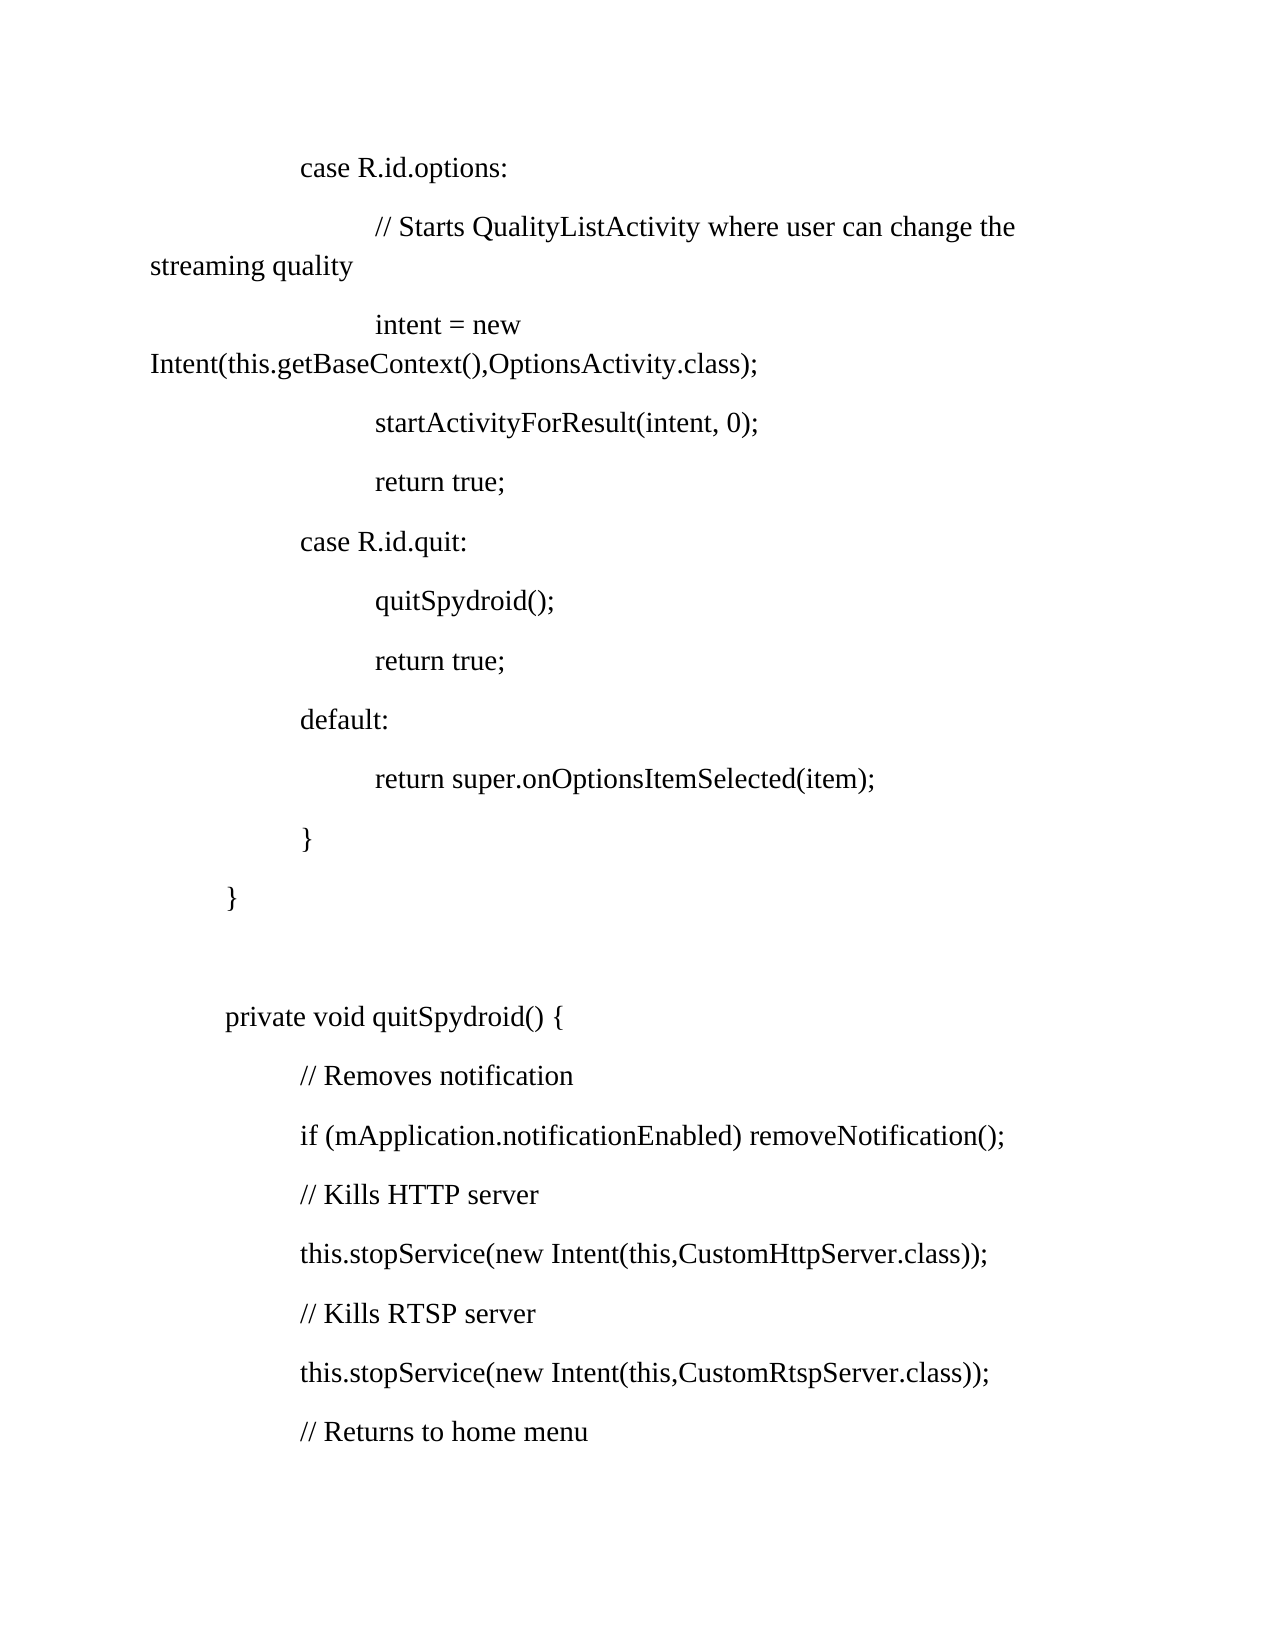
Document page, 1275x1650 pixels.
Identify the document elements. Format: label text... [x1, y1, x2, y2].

text case R.id.options: [150, 150, 1125, 183]
text private void quitSpydroid() { [150, 999, 1125, 1032]
text // Kills HTTP server [150, 1177, 1125, 1211]
text if (mApplication.notificationEnabled) removeNotification(); [150, 1118, 1125, 1151]
text default: [150, 702, 1125, 736]
text return true; [150, 464, 1125, 498]
text } [150, 880, 1125, 914]
text // Removes notification [150, 1058, 1125, 1092]
text return true; [150, 643, 1125, 676]
text // Returns to home menu [150, 1414, 1125, 1448]
text this.stopService(new Intent(this,CustomRtspServer.class)); [150, 1355, 1125, 1389]
text this.stopService(new Intent(this,CustomHttpServer.class)); [150, 1236, 1125, 1270]
text // Starts QualityListActivity where user can change the streaming quality [150, 209, 1125, 281]
text intent = new Intent(this.getBaseContext(),OptionsActivity.class); [150, 307, 1125, 379]
text startActivityForResult(intent, 0); [150, 405, 1125, 439]
text case R.id.quit: [150, 524, 1125, 557]
text // Kills RTSP server [150, 1296, 1125, 1329]
text quitSpydroid(); [150, 583, 1125, 617]
text } [150, 821, 1125, 854]
text return super.onOptionsItemSelected(item); [150, 761, 1125, 795]
